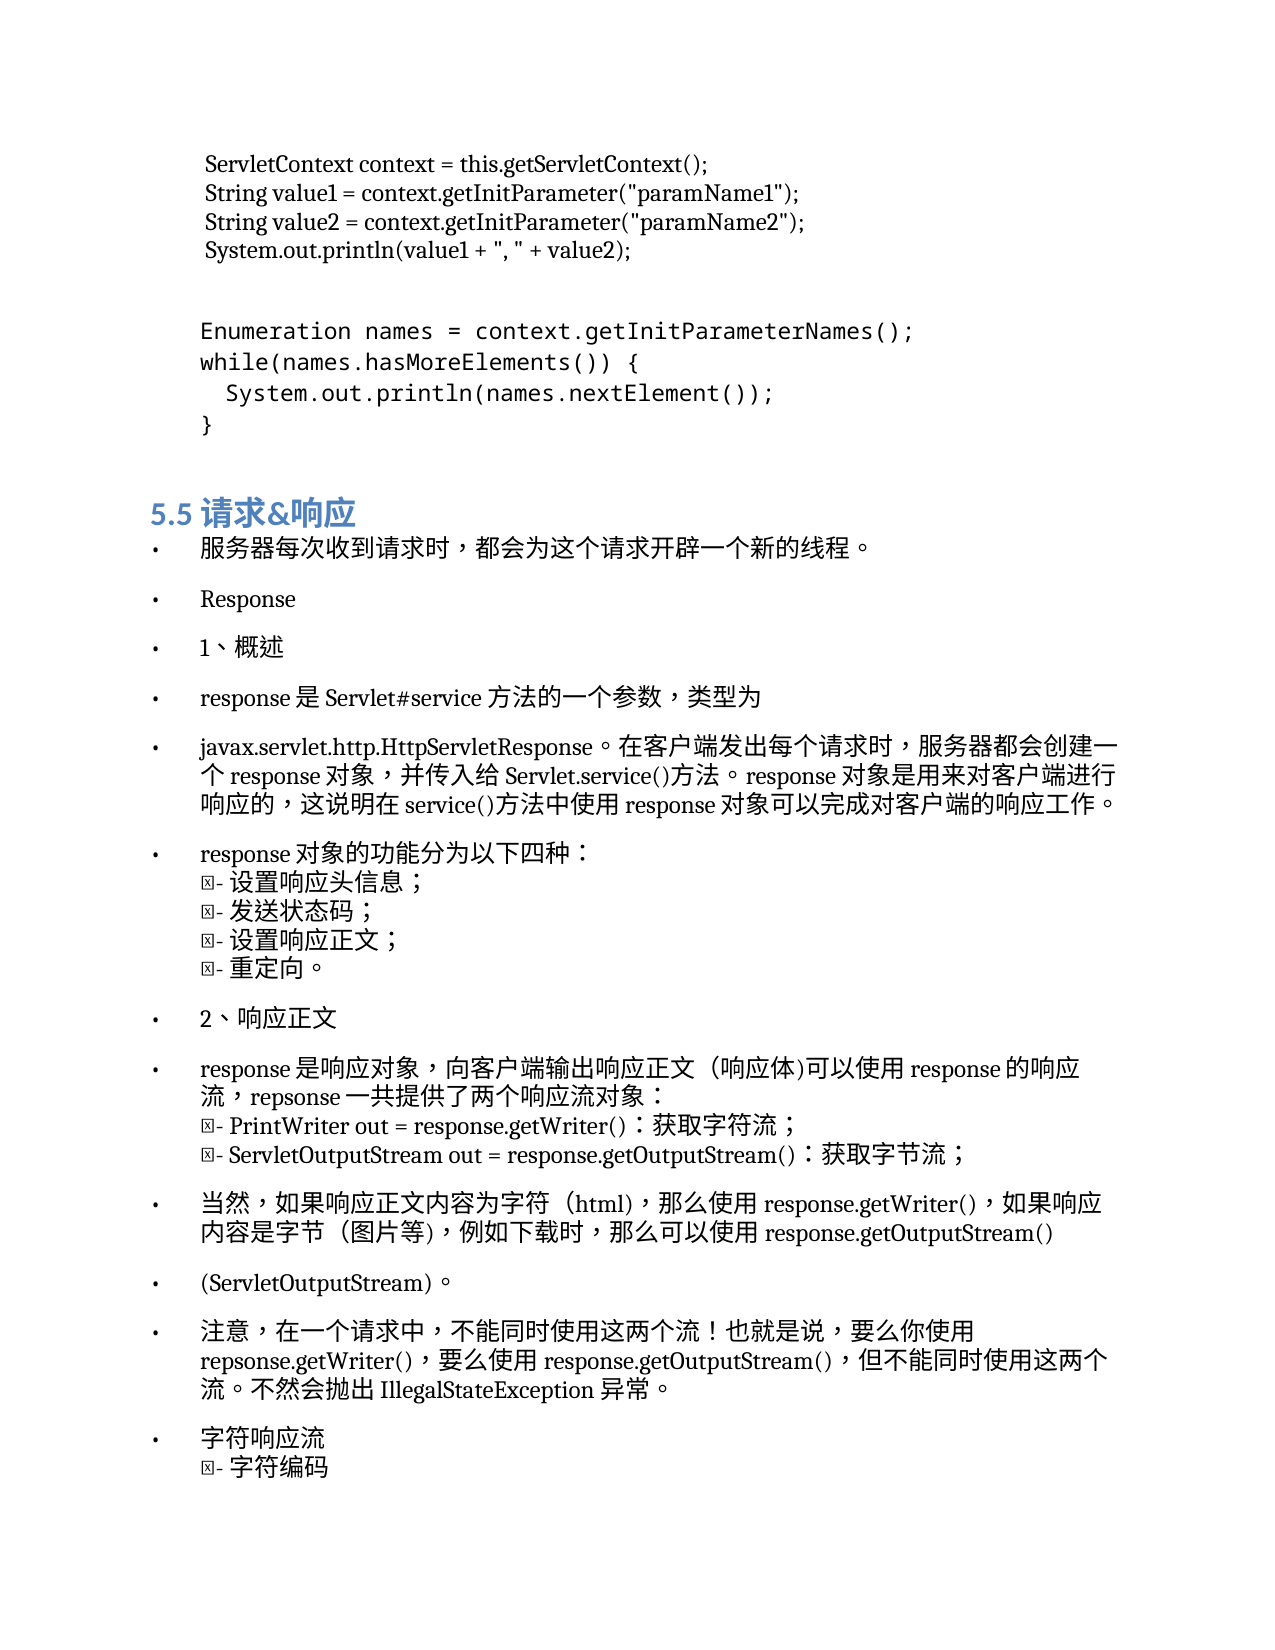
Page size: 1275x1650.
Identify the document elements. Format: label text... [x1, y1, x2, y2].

list 2、响应正文 [150, 1005, 1125, 1034]
list 服务器每次收到请求时，都会为这个请求开辟一个新的线程。 [150, 535, 1125, 564]
list javax.servlet.http.HttpServletResponse。在客户端发出每个请求时，服务器都会创建一个response对象，并传入给Servlet.service()方法。response对象是用来对客户端进行响应的，这说明在service()方法中使用response对象可以完成对客户端的响应工作。 [150, 733, 1125, 819]
list response是响应对象，向客户端输出响应正文（响应体)可以使用response的响应流，repsonse一共提供了两个响应流对象： - PrintWriter out = response.getWriter()：获取字符流； - ServletOutputStream out = response.getOutputStream()：获取字节流； [150, 1054, 1125, 1169]
list Enumeration names = context.getInitParameterNames(); while(names.hasMoreElements()) { System.out.println(names.nextElement()); } [150, 314, 1125, 439]
list Response [150, 584, 1125, 613]
list response是Servlet#service方法的一个参数，类型为 [150, 684, 1125, 712]
list 注意，在一个请求中，不能同时使用这两个流！也就是说，要么你使用repsonse.getWriter()，要么使用response.getOutputStream()，但不能同时使用这两个流。不然会抛出IllegalStateException异常。 [150, 1318, 1125, 1404]
list response对象的功能分为以下四种： - 设置响应头信息； - 发送状态码； - 设置响应正文； - 重定向。 [150, 840, 1125, 984]
list 1、概述 [150, 634, 1125, 663]
list 字符响应流 - 字符编码 [150, 1425, 1125, 1483]
list (ServletOutputStream)。 [150, 1269, 1125, 1297]
subtitle 5.5 请求&响应 [150, 489, 1125, 535]
list 当然，如果响应正文内容为字符（html)，那么使用response.getWriter()，如果响应内容是字节（图片等)，例如下载时，那么可以使用response.getOutputStream() [150, 1190, 1125, 1248]
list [150, 150, 1125, 294]
